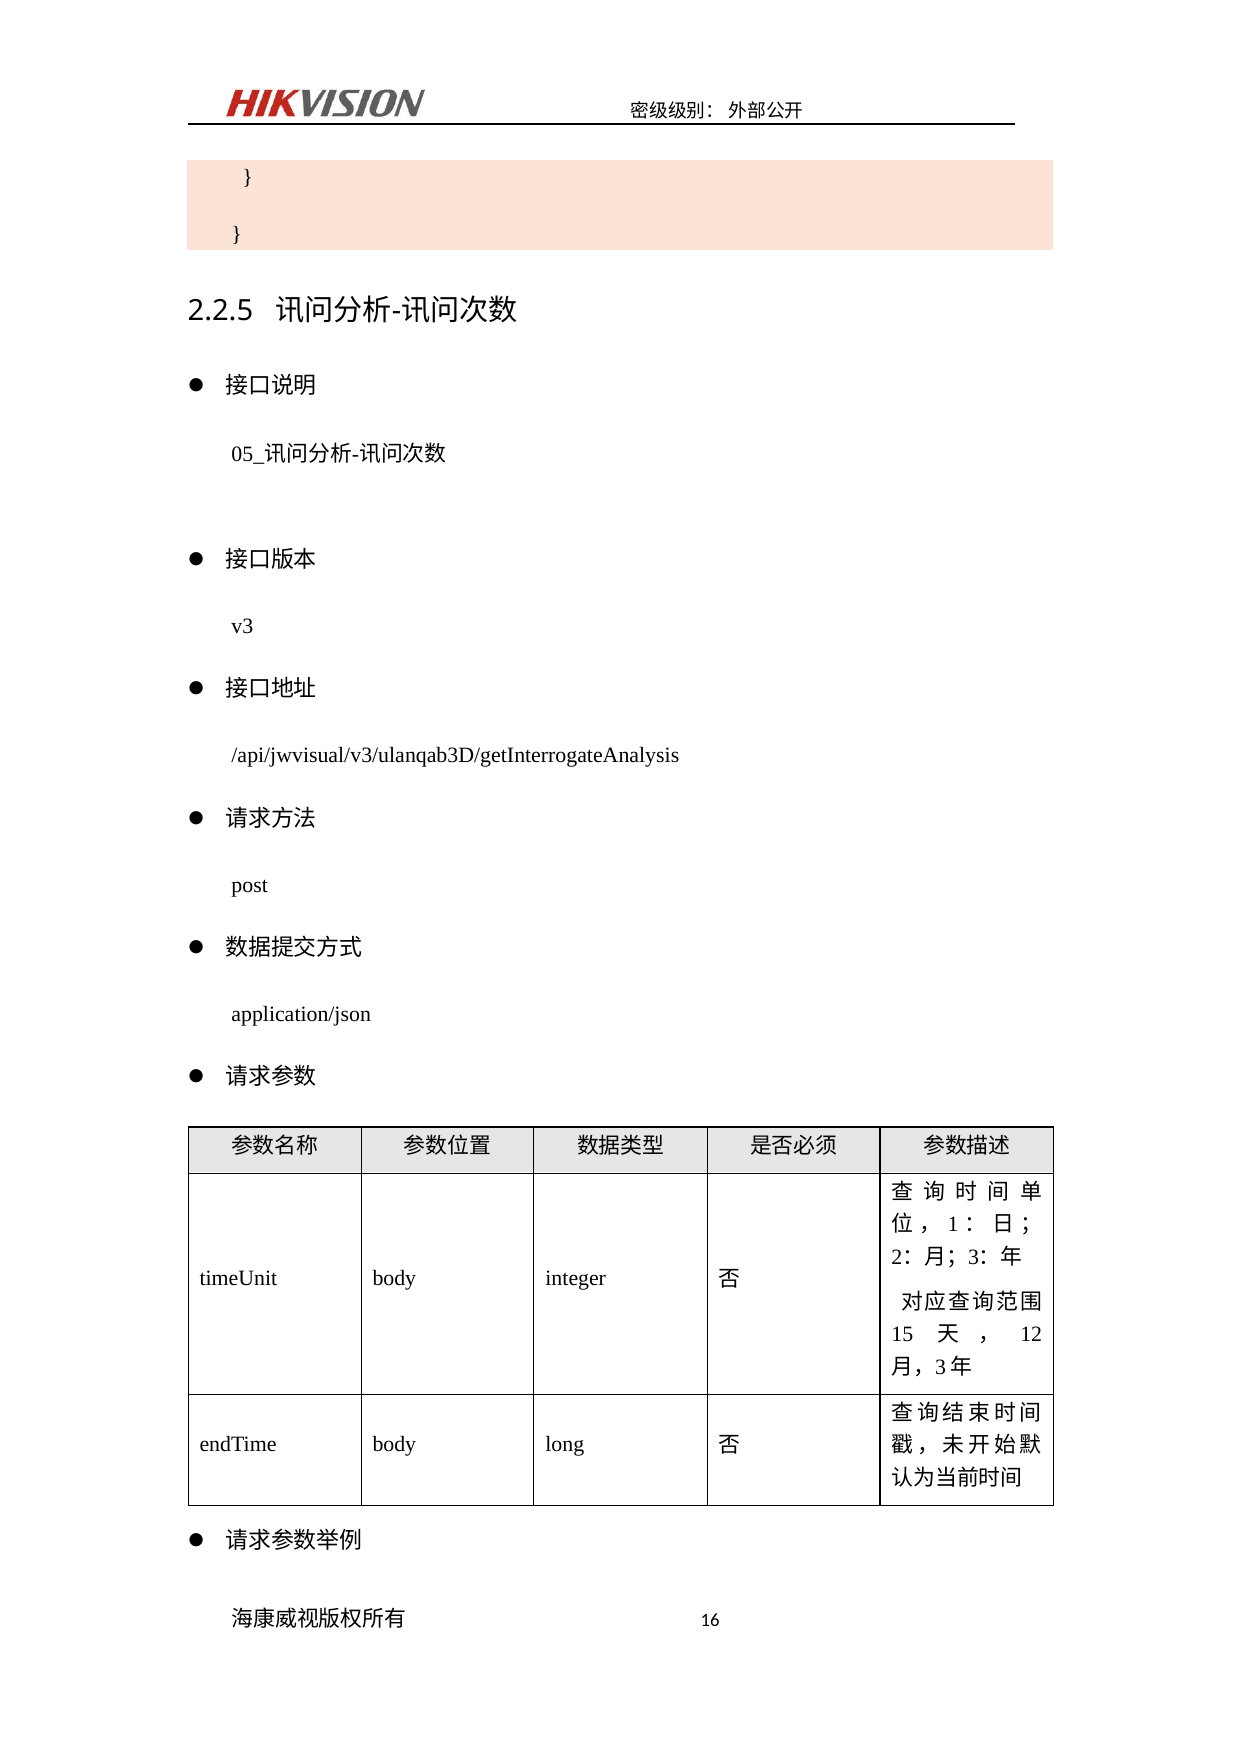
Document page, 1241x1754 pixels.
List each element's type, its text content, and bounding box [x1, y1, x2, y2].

subtitle 讯问分析-讯问次数 [187, 275, 1053, 340]
text post [187, 868, 1053, 900]
table_header 参数位置 [362, 1128, 533, 1172]
table_header 参数名称 [189, 1128, 361, 1172]
text v3 [187, 609, 1053, 642]
table_cell long [534, 1395, 707, 1504]
picture [225, 88, 428, 118]
list 接口说明 [187, 351, 1053, 416]
text } [187, 218, 1053, 250]
table_cell 查询结束时间戳，未开始默认为当前时间 [881, 1395, 1053, 1504]
text } [187, 160, 1053, 193]
list 数据提交方式 [187, 913, 1053, 978]
table_header 是否必须 [708, 1128, 879, 1172]
table_cell endTime [189, 1395, 361, 1504]
text application/json [187, 997, 1053, 1030]
table_cell integer [534, 1174, 707, 1393]
table_header 参数描述 [881, 1128, 1053, 1172]
table_header 数据类型 [534, 1128, 707, 1172]
text /api/jwvisual/v3/ulanqab3D/getInterrogateAnalysis [187, 739, 1053, 771]
table_cell body [362, 1395, 533, 1504]
list 接口版本 [187, 525, 1053, 590]
table_cell body [362, 1174, 533, 1393]
table_cell 否 [708, 1174, 879, 1393]
table_cell timeUnit [189, 1174, 361, 1393]
list 接口地址 [187, 654, 1053, 719]
list 请求参数举例 [187, 1506, 1053, 1571]
table_cell 查询时间单位，1：日；2：月；3：年 对应查询范围15天，12月，3年 [881, 1174, 1053, 1393]
text 05_讯问分析-讯问次数 [187, 435, 1053, 468]
list 请求参数 [187, 1042, 1053, 1107]
list 请求方法 [187, 784, 1053, 849]
table_cell 否 [708, 1395, 879, 1504]
